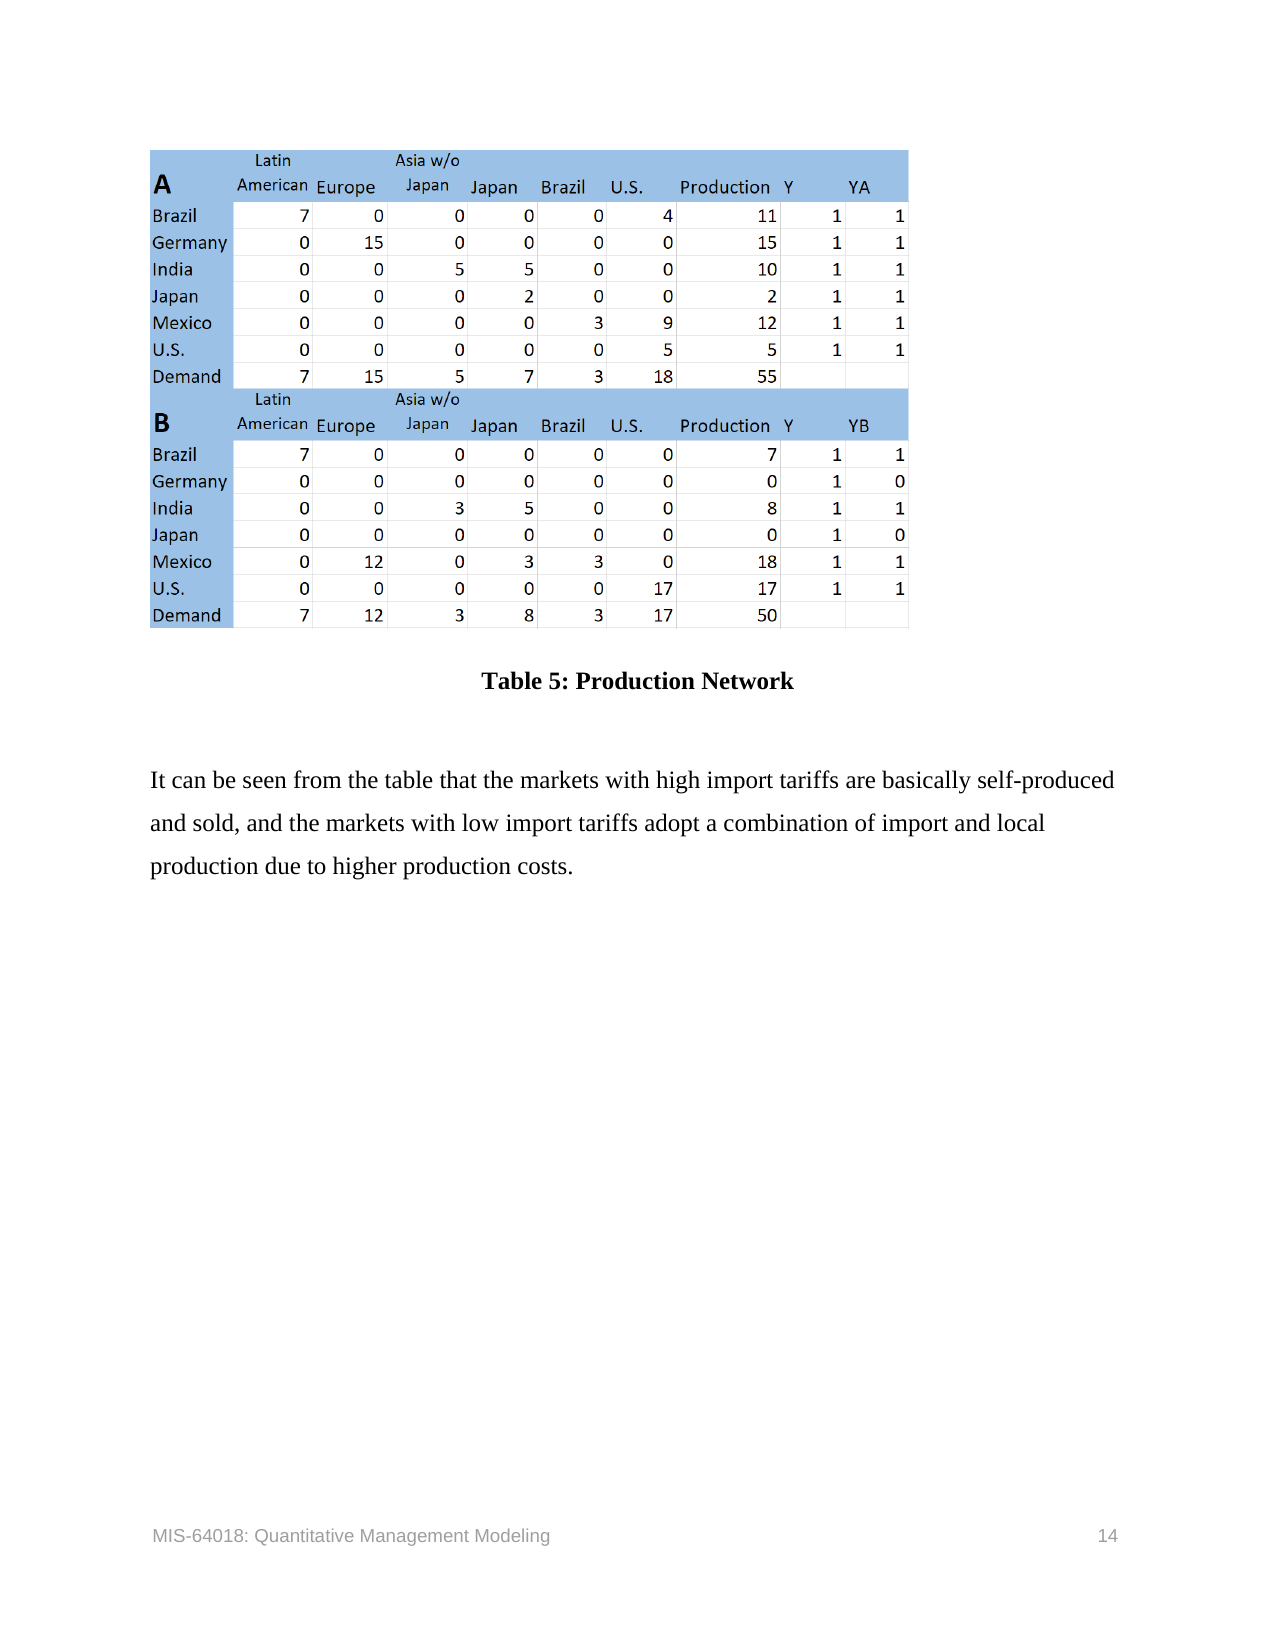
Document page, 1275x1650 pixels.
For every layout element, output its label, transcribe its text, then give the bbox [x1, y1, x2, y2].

picture [150, 150, 910, 629]
text It can be seen from the table that the markets with high import tariffs are basically self-produced and sold, and the markets with low import tariffs adopt a combination of import and local production due to higher production costs. [150, 765, 1125, 880]
text Table 5: Production Network [150, 666, 1125, 694]
